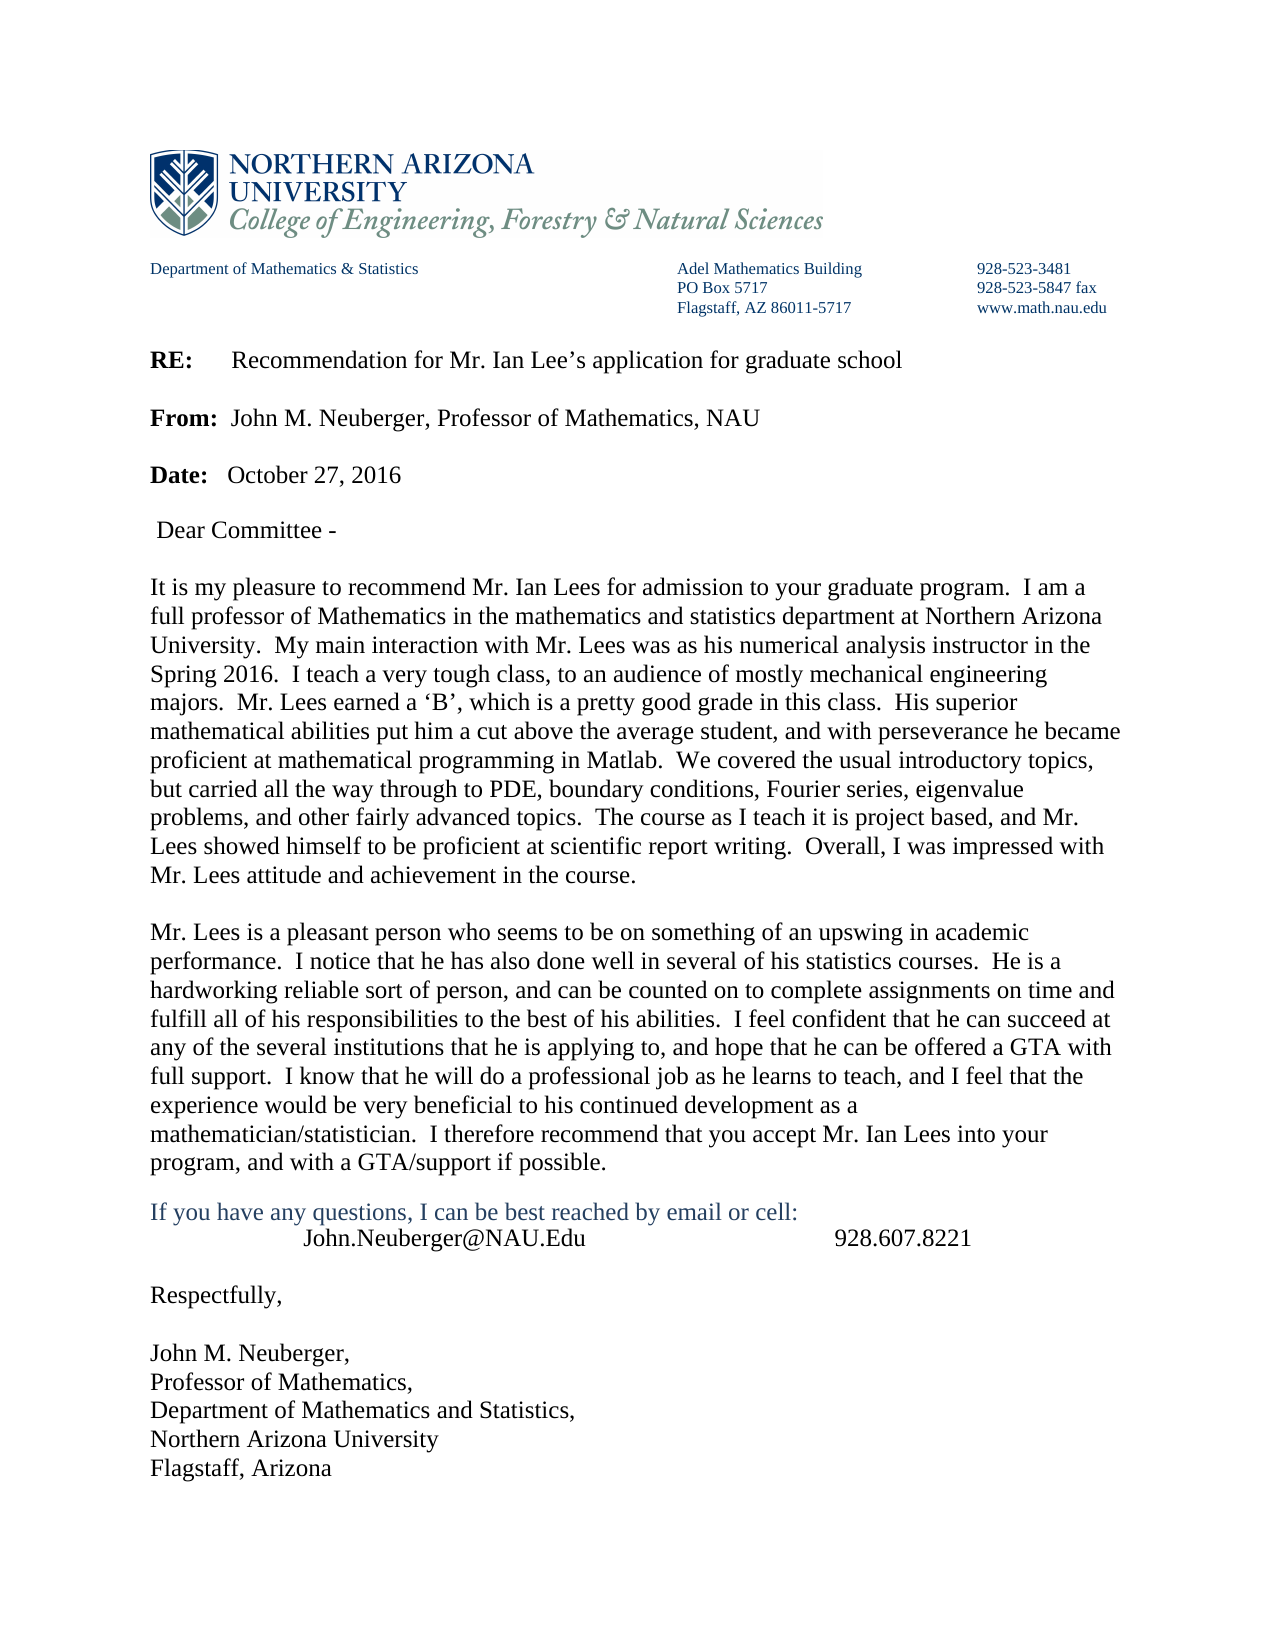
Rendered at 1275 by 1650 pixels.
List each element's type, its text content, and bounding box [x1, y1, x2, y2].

text Date: October 27, 2016 [150, 460, 1125, 489]
text RE: Recommendation for Mr. Ian Lee’s application for graduate school [150, 345, 1125, 374]
text Northern Arizona University [150, 1424, 1125, 1453]
text Professor of Mathematics, [150, 1367, 1125, 1395]
text John M. Neuberger, [150, 1338, 1125, 1367]
text Mr. Lees is a pleasant person who seems to be on something of an upswing in academic performance. I notice that he has also done well in several of his statistics courses. He is a hardworking reliable sort of person, and can be counted on to complete assignments on time and fulfill all of his responsibilities to the best of his abilities. I feel confident that he can succeed at any of the several institutions that he is applying to, and hope that he can be offered a GTA with full support. I know that he will do a professional job as he learns to teach, and I feel that the experience would be very beneficial to his continued development as a mathematician/statistician. I therefore recommend that you accept Mr. Ian Lees into your program, and with a GTA/support if possible. [150, 917, 1125, 1176]
text Respectfully, [150, 1280, 1125, 1309]
subtitle If you have any questions, I can be best reached by email or cell: [150, 1197, 1125, 1226]
table_header Adel Mathematics Building PO Box 5717 Flagstaff, AZ 86011-5717 [666, 259, 966, 317]
table_header 928-523-3481 928-523-5847 fax www.math.nau.edu [966, 259, 1134, 317]
table_header Department of Mathematics & Statistics [139, 259, 666, 317]
text Department of Mathematics and Statistics, [150, 1395, 1125, 1424]
text It is my pleasure to recommend Mr. Ian Lees for admission to your graduate program. I am a full professor of Mathematics in the mathematics and statistics department at Northern Arizona University. My main interaction with Mr. Lees was as his numerical analysis instructor in the Spring 2016. I teach a very tough class, to an audience of mostly mechanical engineering majors. Mr. Lees earned a ‘B’, which is a pretty good grade in this class. His superior mathematical abilities put him a cut above the average student, and with perseverance he became proficient at mathematical programming in Matlab. We covered the usual introductory topics, but carried all the way through to PDE, boundary conditions, Fourier series, eigenvalue problems, and other fairly advanced topics. The course as I teach it is project based, and Mr. Lees showed himself to be proficient at scientific report writing. Overall, I was impressed with Mr. Lees attitude and achievement in the course. [150, 572, 1125, 889]
text John.Neuberger@NAU.Edu 928.607.8221 [150, 1226, 1125, 1252]
text Flagstaff, Arizona [150, 1453, 1125, 1482]
picture [150, 150, 823, 238]
text Dear Committee - [150, 518, 1125, 544]
text From: John M. Neuberger, Professor of Mathematics, NAU [150, 403, 1125, 432]
